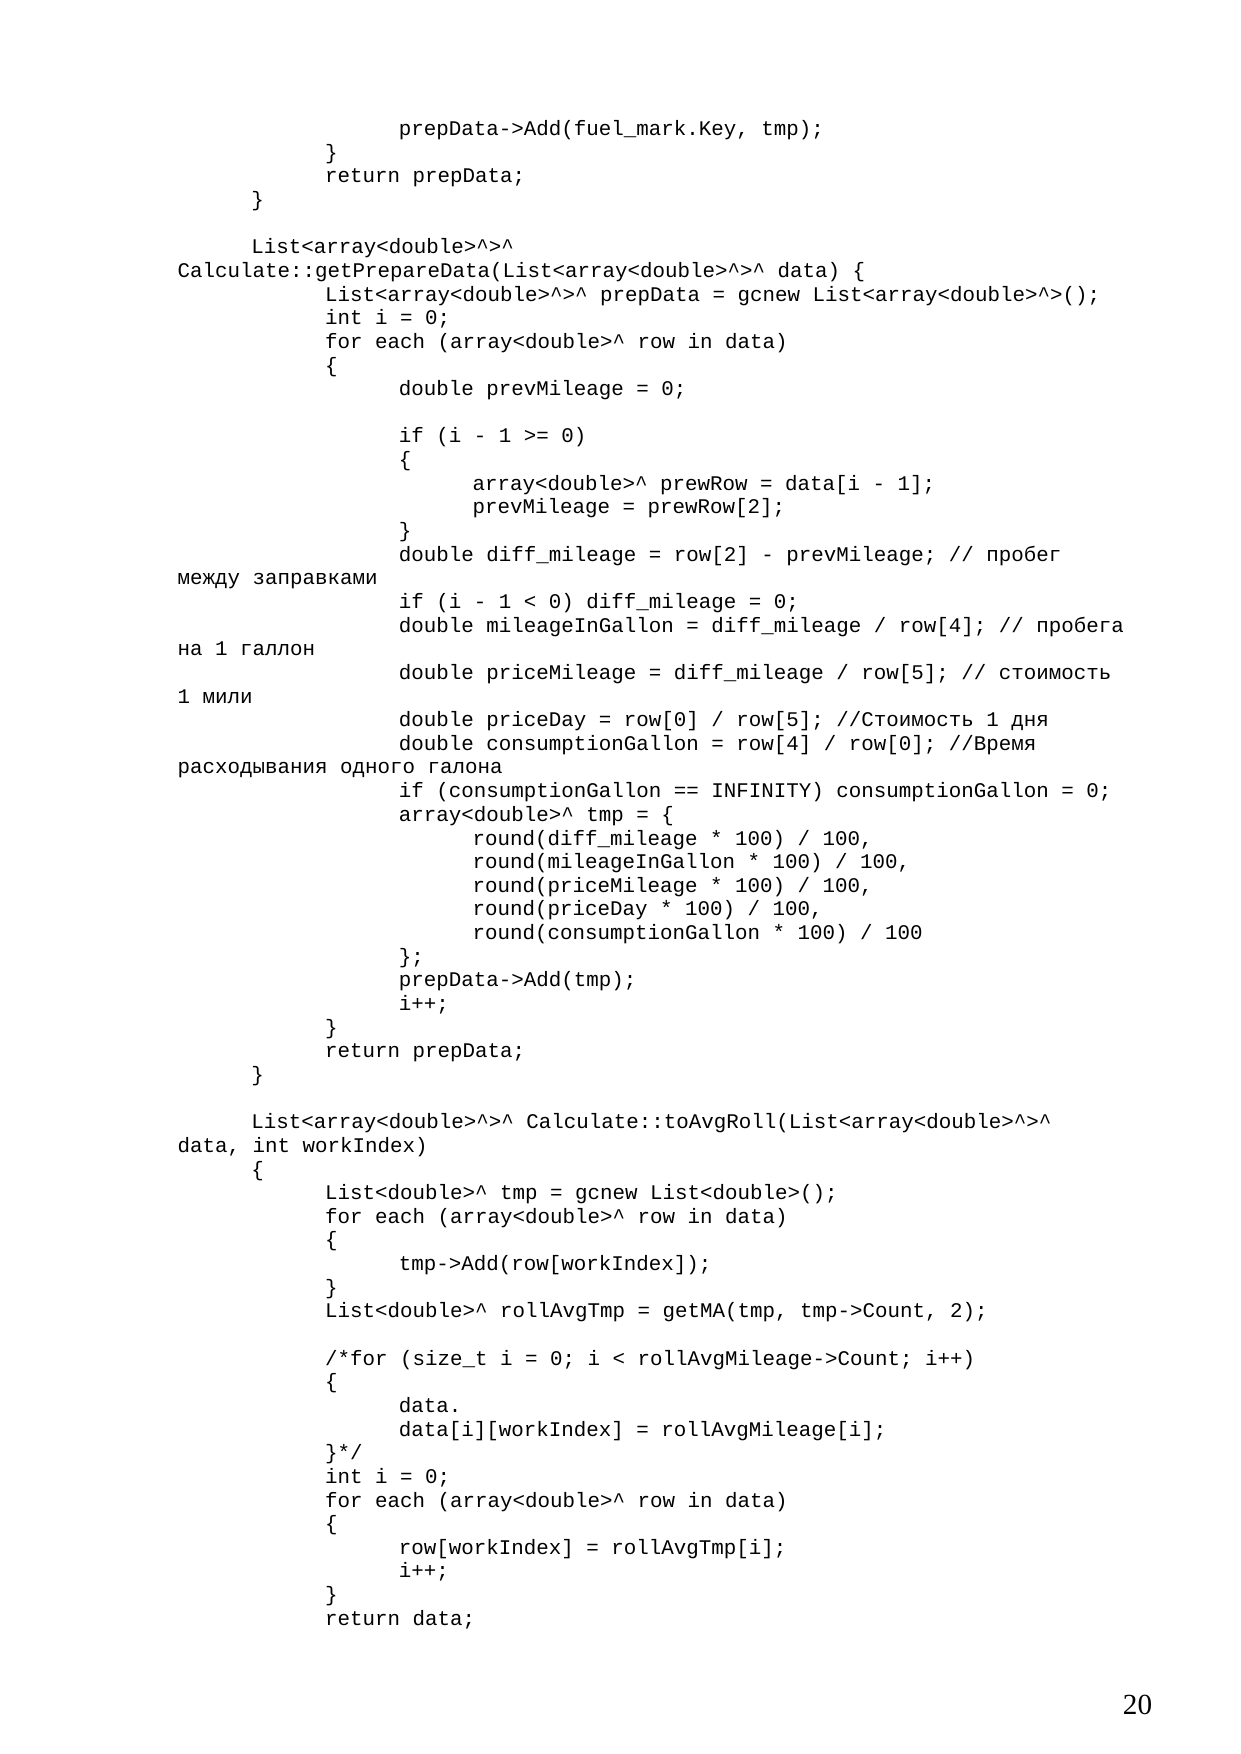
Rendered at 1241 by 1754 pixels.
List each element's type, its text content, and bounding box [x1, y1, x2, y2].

text tmp->Add(row[workIndex]); [177, 1253, 1124, 1277]
text array<double>^ prewRow = data[i - 1]; [177, 473, 1124, 496]
text List<array<double>^>^ Calculate::toAvgRoll(List<array<double>^>^ data, int workIndex) [177, 1111, 1124, 1158]
text for each (array<double>^ row in data) [177, 1206, 1124, 1229]
text double consumptionGallon = row[4] / row[0]; //Время расходывания одного галона [177, 733, 1124, 780]
text { [177, 354, 1124, 378]
text double priceMileage = diff_mileage / row[5]; // стоимость 1 мили [177, 662, 1124, 709]
text if (i - 1 >= 0) [177, 426, 1124, 449]
text i++; [177, 1561, 1124, 1584]
text { [177, 1158, 1124, 1182]
text }; [177, 946, 1124, 969]
text prevMileage = prewRow[2]; [177, 496, 1124, 520]
text double priceDay = row[0] / row[5]; //Стоимость 1 дня [177, 709, 1124, 733]
text prepData->Add(fuel_mark.Key, tmp); [177, 118, 1124, 142]
text row[workIndex] = rollAvgTmp[i]; [177, 1537, 1124, 1561]
text if (consumptionGallon == INFINITY) consumptionGallon = 0; [177, 780, 1124, 804]
text int i = 0; [177, 307, 1124, 331]
text round(priceMileage * 100) / 100, [177, 875, 1124, 898]
text double mileageInGallon = diff_mileage / row[4]; // пробега на 1 галлон [177, 615, 1124, 662]
text }*/ [177, 1442, 1124, 1466]
text round(priceDay * 100) / 100, [177, 898, 1124, 922]
text data. [177, 1395, 1124, 1419]
text round(diff_mileage * 100) / 100, [177, 827, 1124, 851]
text data[i][workIndex] = rollAvgMileage[i]; [177, 1419, 1124, 1442]
text return prepData; [177, 1040, 1124, 1064]
text { [177, 1371, 1124, 1395]
text prepData->Add(tmp); [177, 969, 1124, 993]
text for each (array<double>^ row in data) [177, 331, 1124, 354]
text for each (array<double>^ row in data) [177, 1489, 1124, 1513]
text int i = 0; [177, 1466, 1124, 1489]
text } [177, 520, 1124, 544]
text round(mileageInGallon * 100) / 100, [177, 851, 1124, 875]
text { [177, 449, 1124, 473]
text } [177, 1064, 1124, 1088]
text List<array<double>^>^ Calculate::getPrepareData(List<array<double>^>^ data) { [177, 236, 1124, 284]
text } [177, 189, 1124, 213]
text } [177, 1277, 1124, 1300]
text return data; [177, 1608, 1124, 1631]
text List<double>^ rollAvgTmp = getMA(tmp, tmp->Count, 2); [177, 1300, 1124, 1324]
text } [177, 142, 1124, 165]
text List<array<double>^>^ prepData = gcnew List<array<double>^>(); [177, 284, 1124, 307]
text return prepData; [177, 165, 1124, 189]
text double prevMileage = 0; [177, 378, 1124, 402]
text array<double>^ tmp = { [177, 804, 1124, 827]
text round(consumptionGallon * 100) / 100 [177, 922, 1124, 946]
text List<double>^ tmp = gcnew List<double>(); [177, 1182, 1124, 1206]
text i++; [177, 993, 1124, 1017]
text /*for (size_t i = 0; i < rollAvgMileage->Count; i++) [177, 1348, 1124, 1371]
text { [177, 1513, 1124, 1537]
text } [177, 1017, 1124, 1040]
text double diff_mileage = row[2] - prevMileage; // пробег между заправками [177, 544, 1124, 591]
text } [177, 1584, 1124, 1608]
text if (i - 1 < 0) diff_mileage = 0; [177, 591, 1124, 615]
text { [177, 1229, 1124, 1253]
